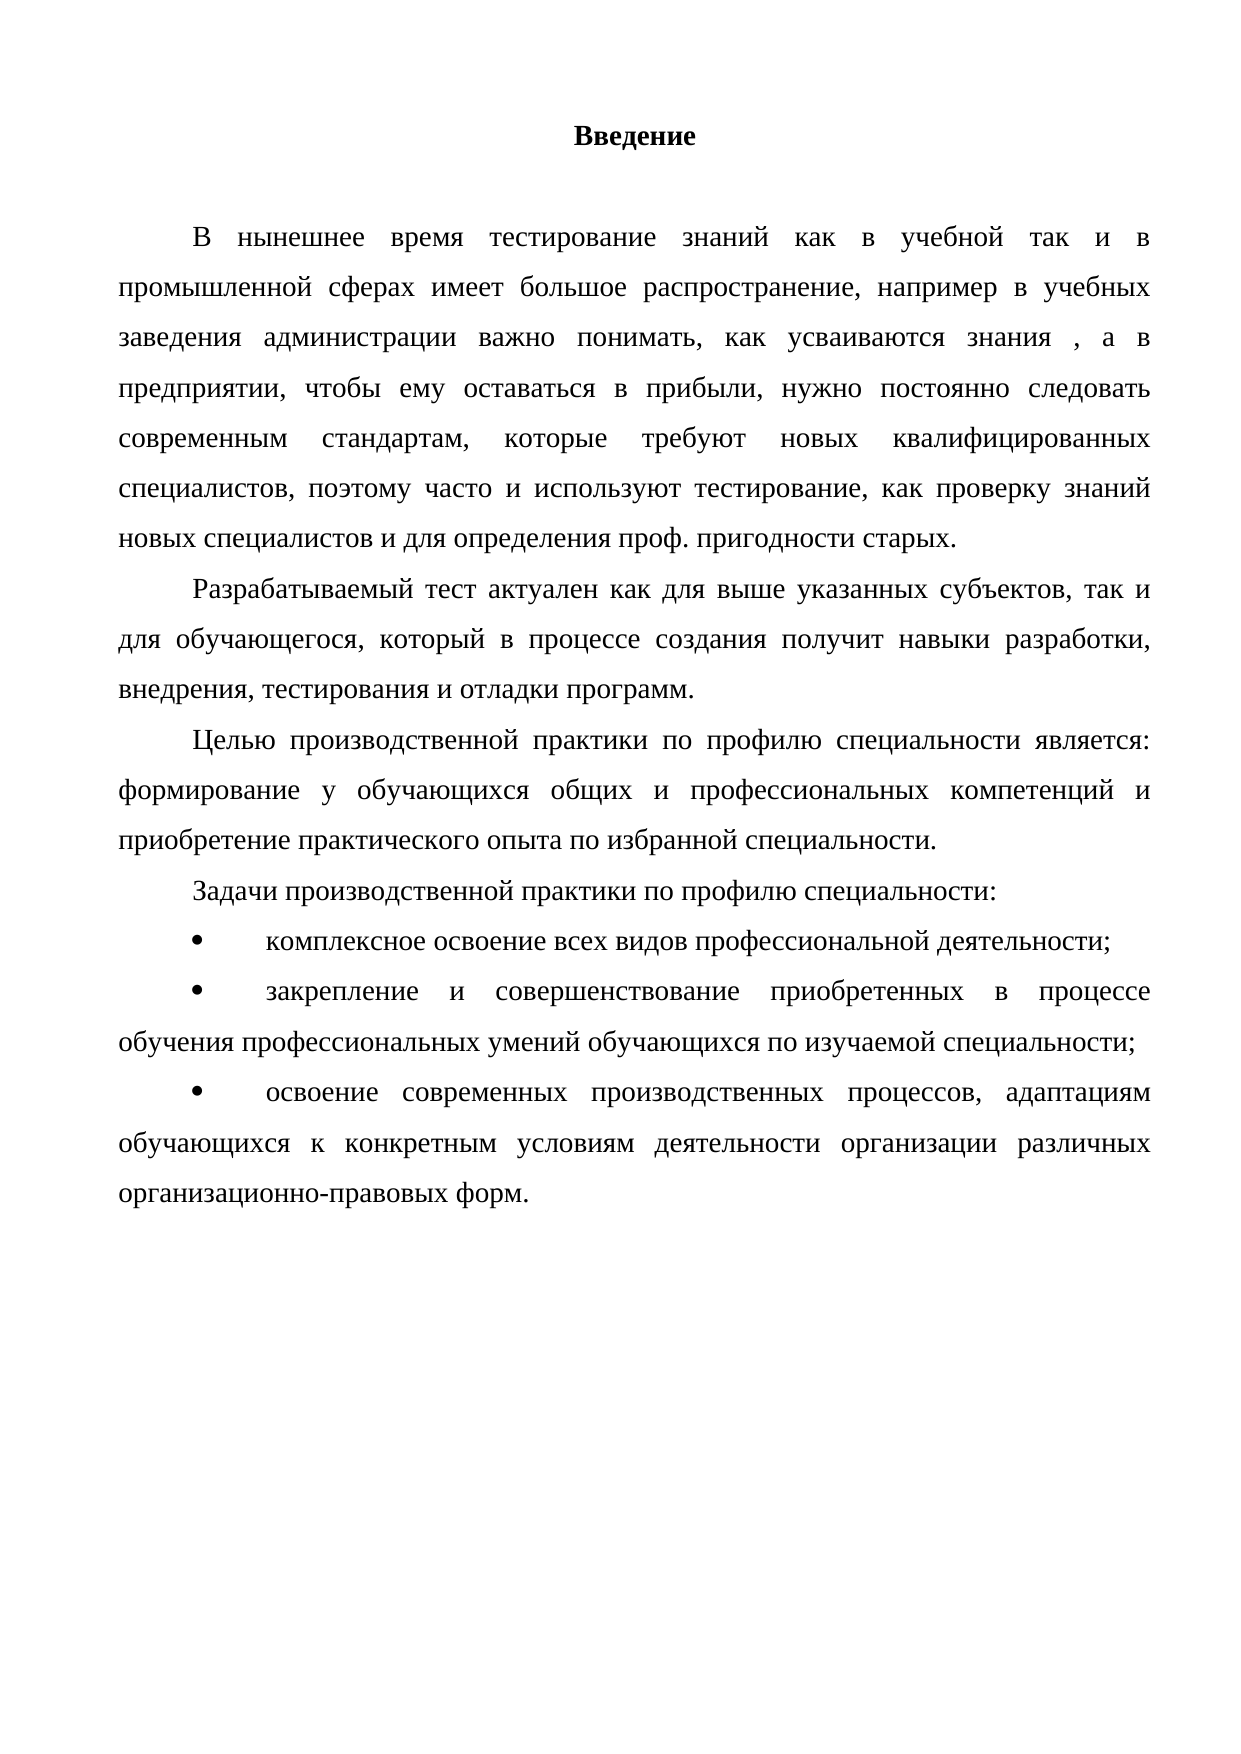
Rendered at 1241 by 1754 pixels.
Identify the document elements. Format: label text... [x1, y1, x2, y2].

text Целью производственной практики по профилю специальности является: формирование у обучающихся общих и профессиональных компетенций и приобретение практического опыта по избранной специальности. [118, 722, 1152, 856]
list освоение современных производственных процессов, адаптациям обучающихся к конкретным условиям деятельности организации различных организационно-правовых форм. [118, 1074, 1152, 1208]
text В нынешнее время тестирование знаний как в учебной так и в промышленной сферах имеет большое распространение, например в учебных заведения администрации важно понимать, как усваиваются знания , а в предприятии, чтобы ему оставаться в прибыли, нужно постоянно следовать современным стандартам, которые требуют новых квалифицированных специалистов, поэтому часто и используют тестирование, как проверку знаний новых специалистов и для определения проф. пригодности старых. [118, 219, 1152, 554]
text Задачи производственной практики по профилю специальности: [118, 873, 1152, 906]
text Разрабатываемый тест актуален как для выше указанных субъектов, так и для обучающегося, который в процессе создания получит навыки разработки, внедрения, тестирования и отладки программ. [118, 571, 1152, 705]
text Введение [118, 118, 1152, 152]
list комплексное освоение всех видов профессиональной деятельности; [118, 923, 1152, 957]
list закрепление и совершенствование приобретенных в процессе обучения профессиональных умений обучающихся по изучаемой специальности; [118, 973, 1152, 1057]
